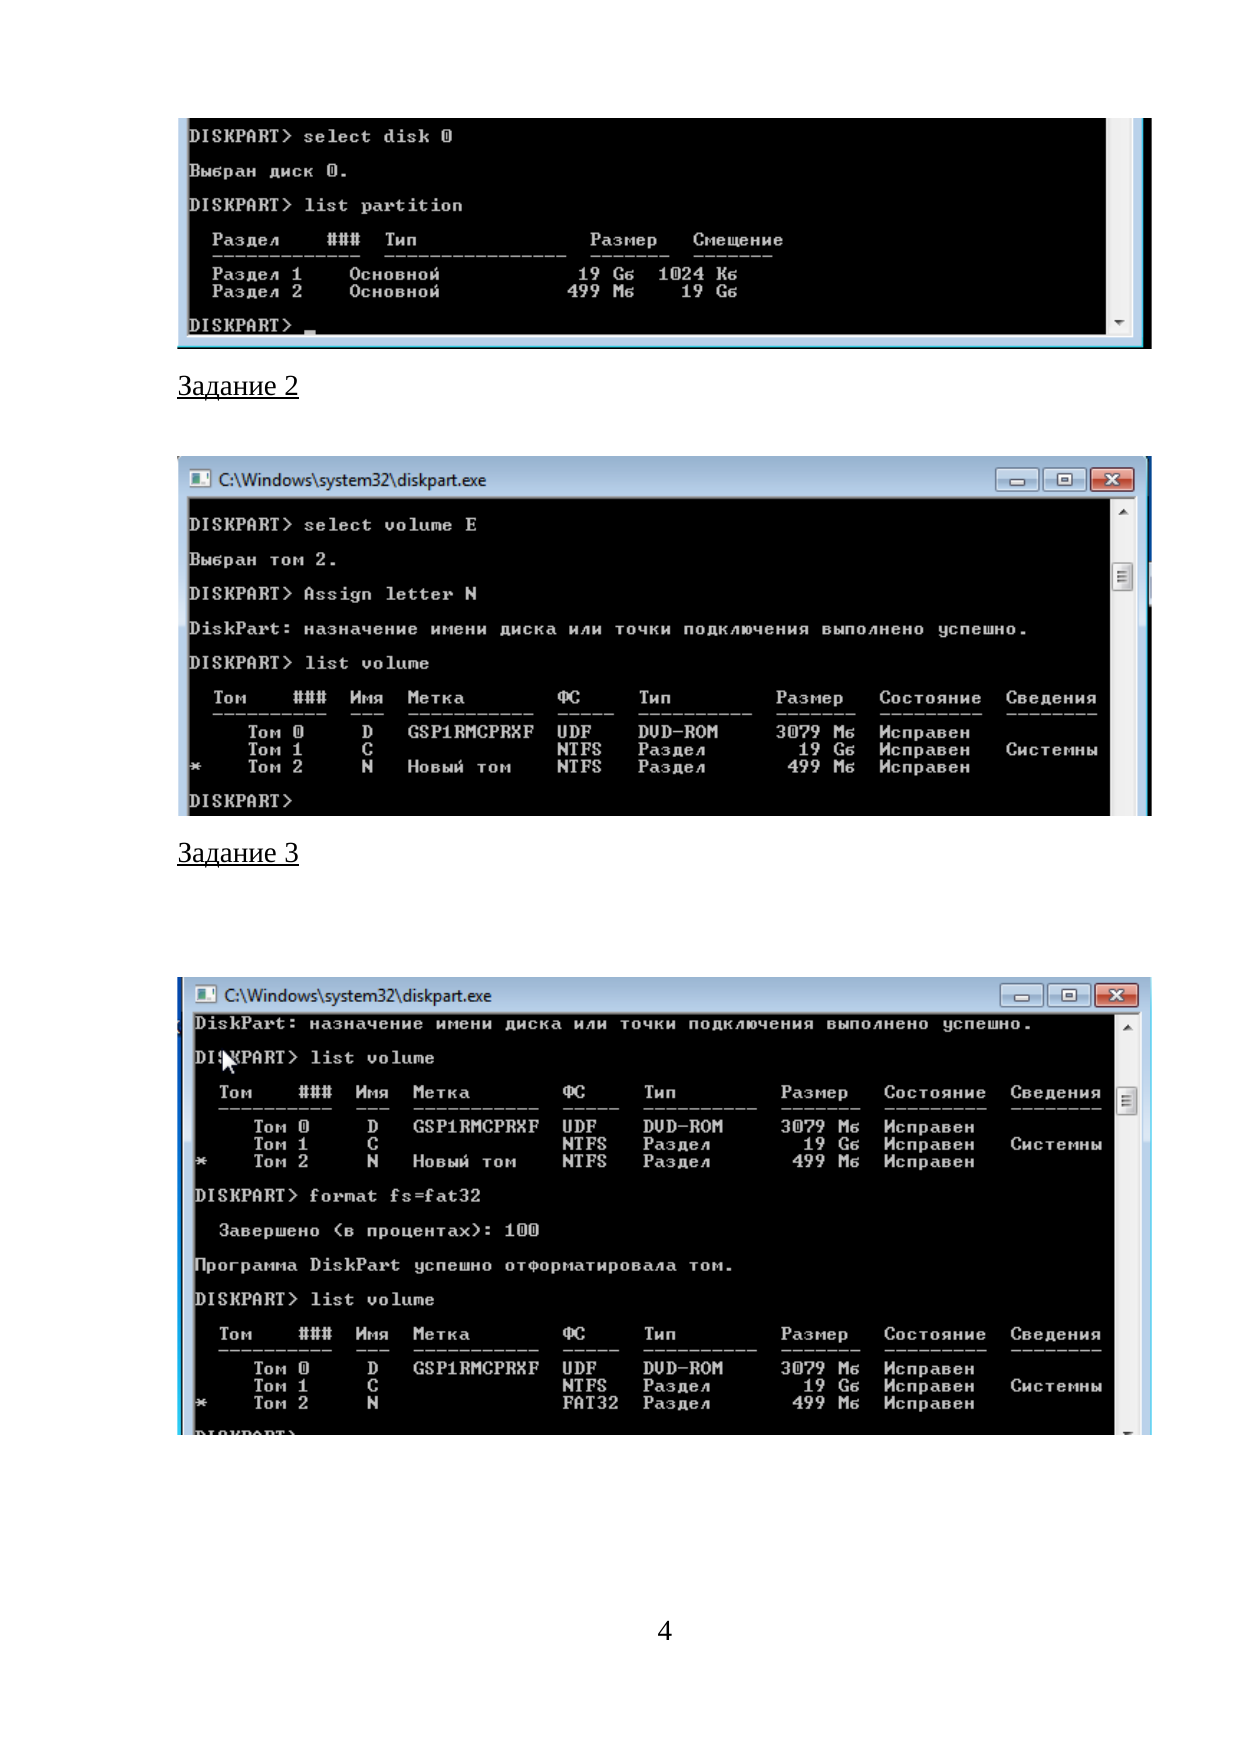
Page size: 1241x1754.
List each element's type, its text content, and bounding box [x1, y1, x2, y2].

picture [177, 977, 1152, 1435]
subtitle Задание 2 [177, 368, 1152, 401]
picture [177, 456, 1152, 816]
picture [177, 118, 1152, 349]
subtitle Задание 3 [177, 835, 1152, 869]
